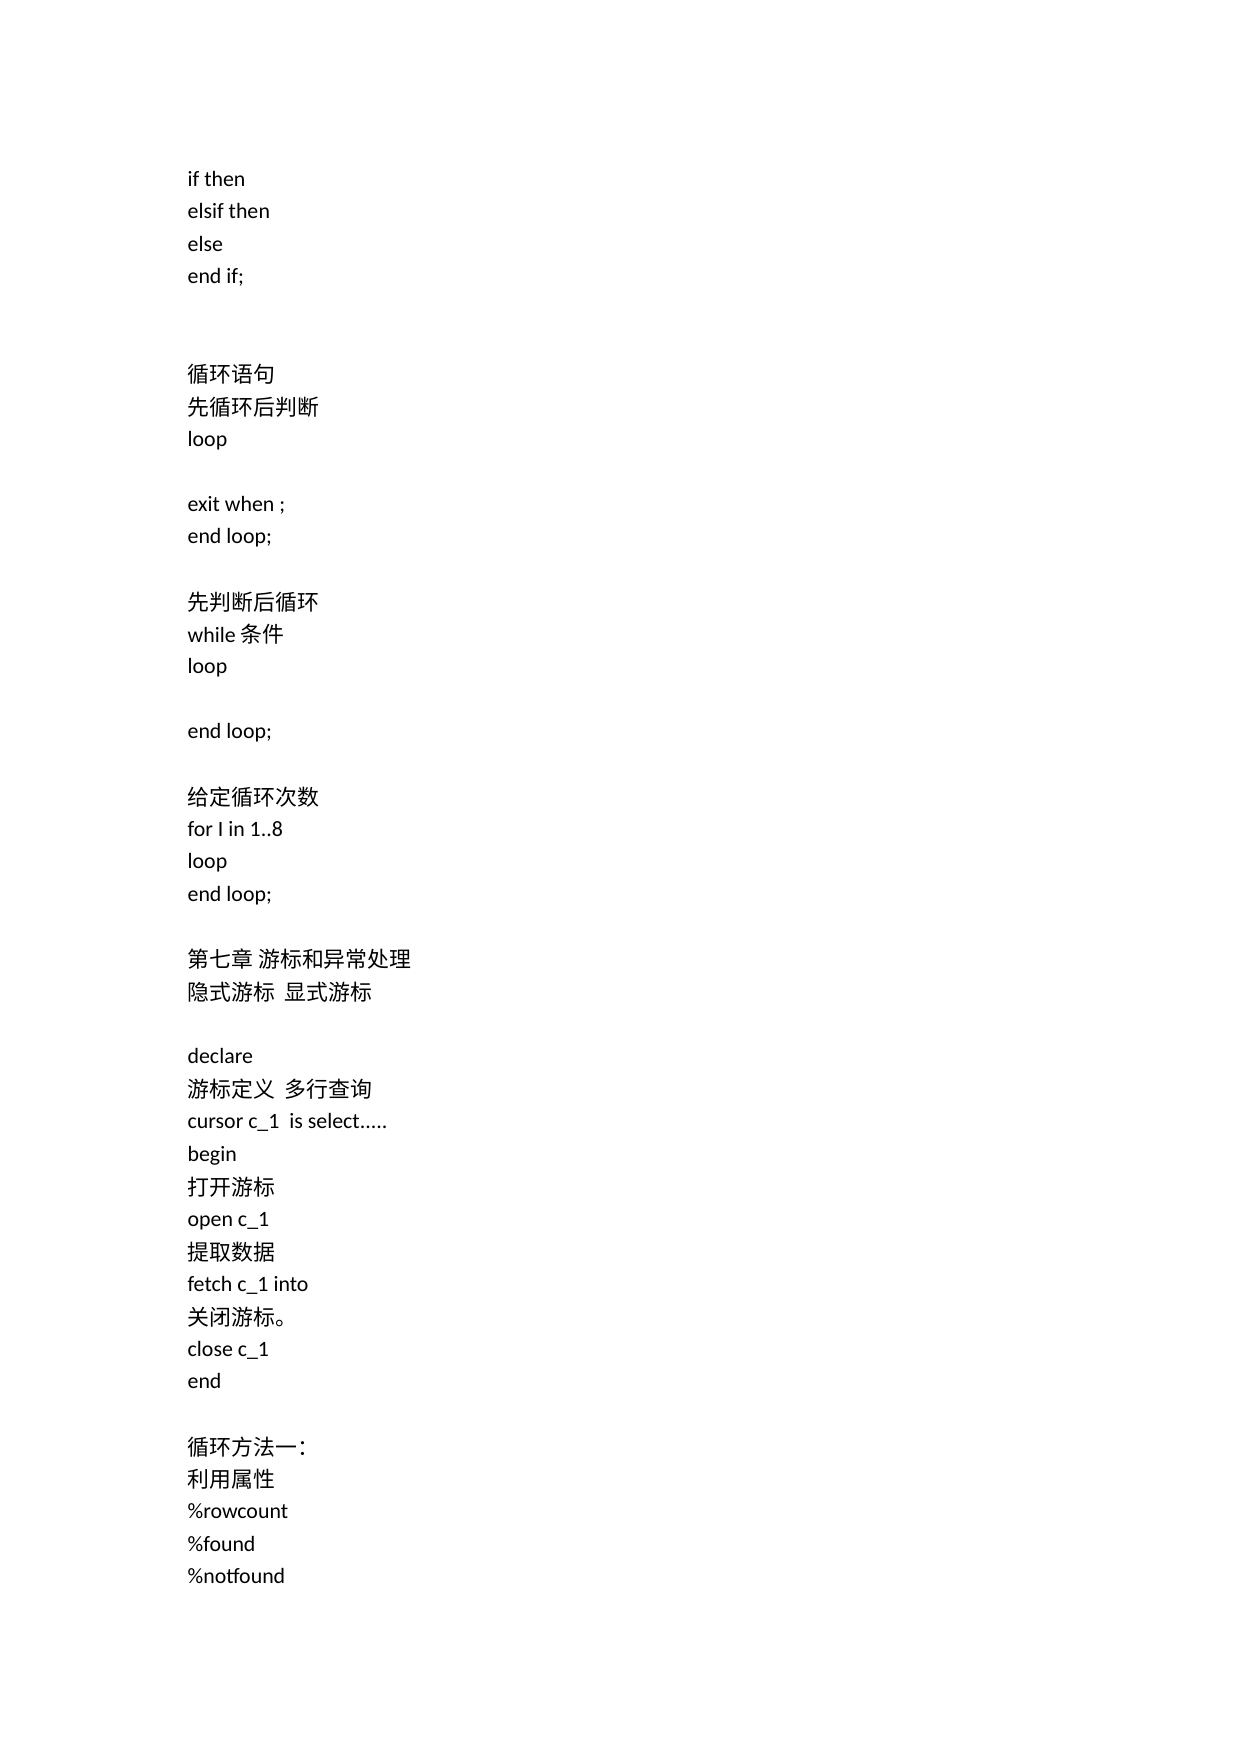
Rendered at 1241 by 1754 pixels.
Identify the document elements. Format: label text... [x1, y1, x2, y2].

text exit when ; [187, 487, 1053, 519]
text fetch c_1 into [187, 1267, 1053, 1299]
text 给定循环次数 [187, 779, 1053, 812]
text %rowcount [187, 1494, 1053, 1527]
text 先判断后循环 [187, 584, 1053, 617]
text loop [187, 844, 1053, 877]
text 循环语句 [187, 357, 1053, 389]
text 打开游标 [187, 1169, 1053, 1202]
text if then [187, 162, 1053, 194]
text cursor c_1 is select..... [187, 1104, 1053, 1137]
text loop [187, 649, 1053, 682]
text 利用属性 [187, 1462, 1053, 1494]
text %notfound [187, 1559, 1053, 1592]
text begin [187, 1137, 1053, 1169]
text loop [187, 422, 1053, 454]
text end if; [187, 259, 1053, 292]
text declare [187, 1039, 1053, 1072]
text 循环方法一： [187, 1429, 1053, 1462]
text end loop; [187, 714, 1053, 747]
text 提取数据 [187, 1234, 1053, 1267]
text close c_1 [187, 1332, 1053, 1364]
text end [187, 1364, 1053, 1397]
text 关闭游标。 [187, 1299, 1053, 1332]
text 游标定义 多行查询 [187, 1072, 1053, 1104]
text %found [187, 1527, 1053, 1559]
text for I in 1..8 [187, 812, 1053, 844]
text open c_1 [187, 1202, 1053, 1234]
text elsif then [187, 194, 1053, 227]
text 隐式游标 显式游标 [187, 974, 1053, 1007]
text 先循环后判断 [187, 389, 1053, 422]
list 游标和异常处理 [187, 942, 1053, 974]
text else [187, 227, 1053, 259]
text end loop; [187, 877, 1053, 909]
text while 条件 [187, 617, 1053, 649]
text end loop; [187, 519, 1053, 552]
